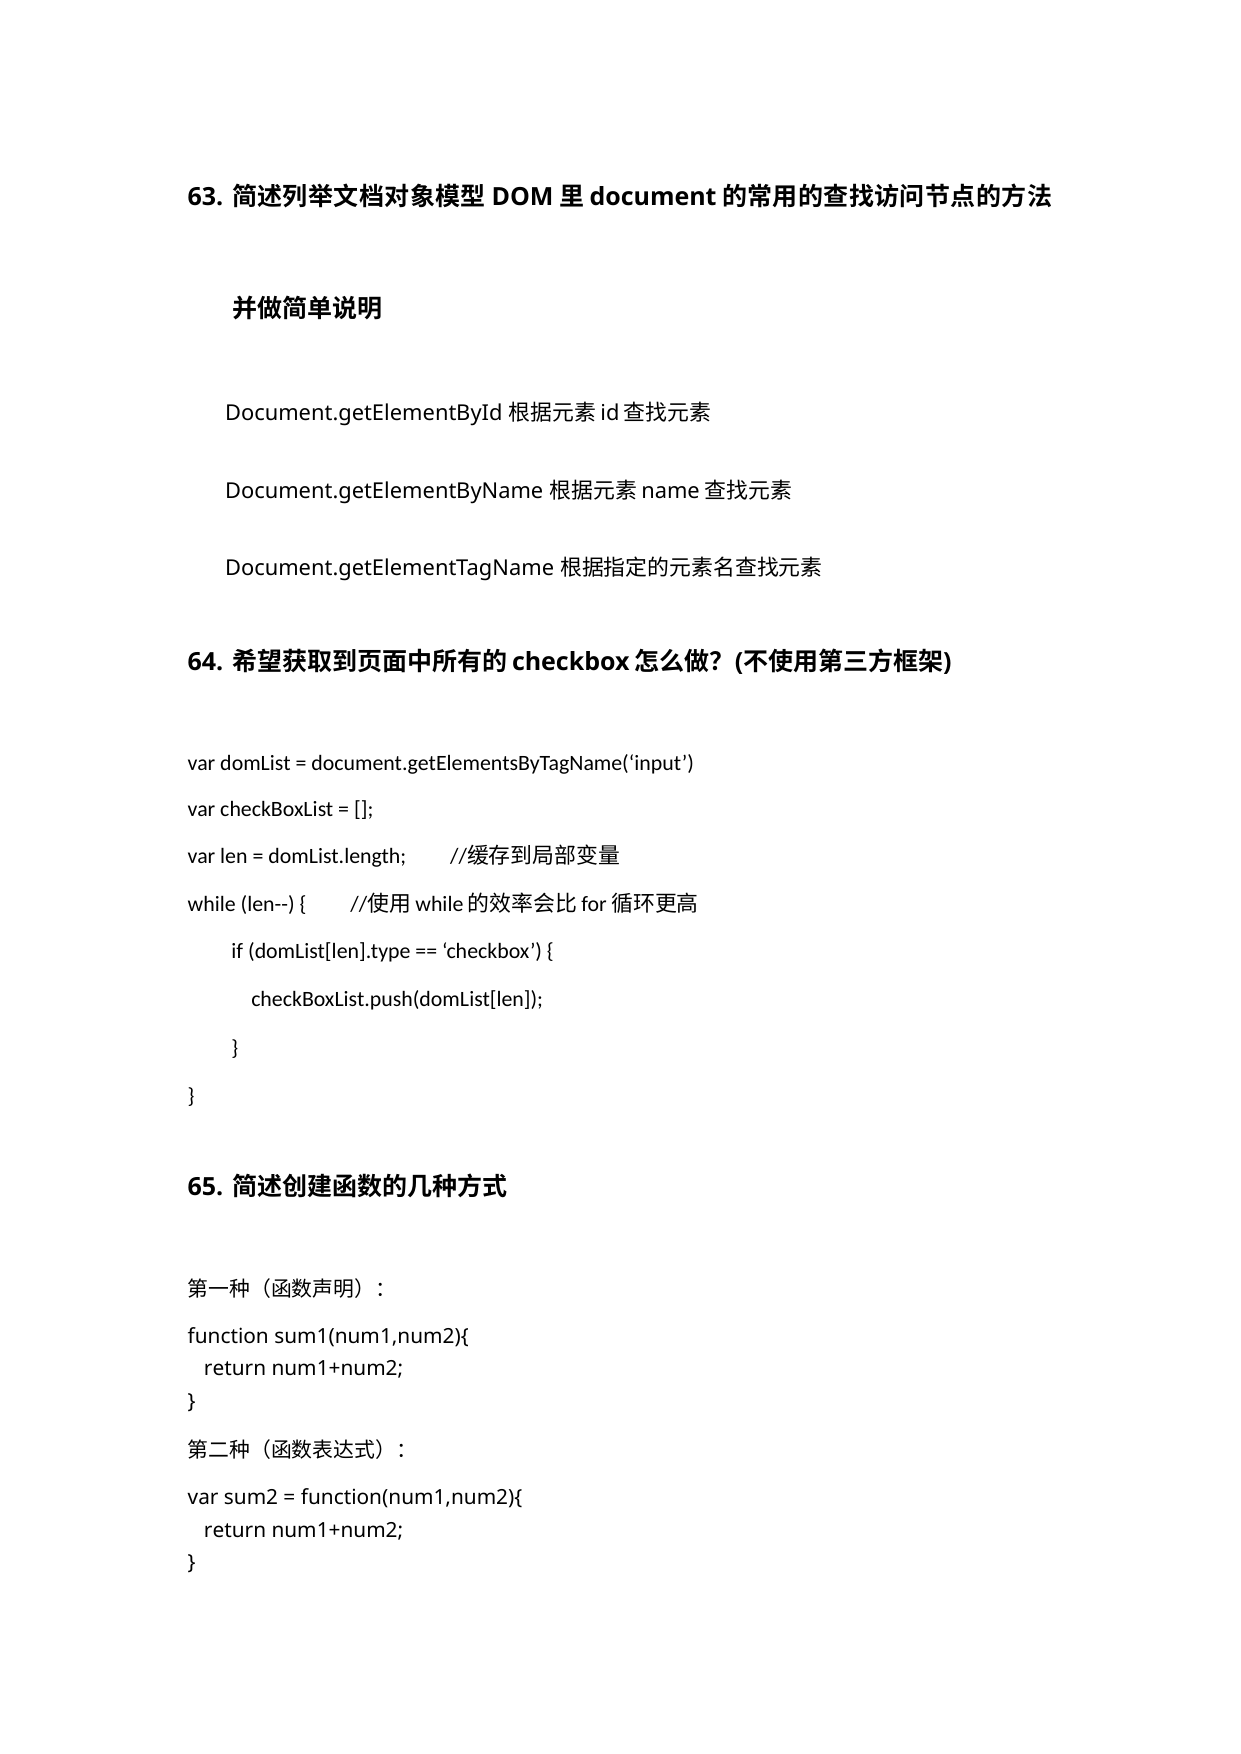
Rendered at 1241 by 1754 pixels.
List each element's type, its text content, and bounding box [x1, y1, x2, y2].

text var len = domList.length; //缓存到局部变量 [187, 838, 1053, 870]
text } [187, 1079, 1053, 1112]
text } [187, 1031, 1053, 1063]
text if (domList[len].type == ‘checkbox’) { [187, 934, 1053, 967]
text while (len--) { //使用while的效率会比for循环更高 [187, 886, 1053, 918]
text Document.getElementTagName 根据指定的元素名查找元素 [225, 550, 1053, 582]
text 简述创建函数的几种方式 [187, 1152, 1053, 1217]
text 第一种（函数声明）： [187, 1271, 1053, 1303]
text checkBoxList.push(domList[len]); [187, 983, 1053, 1015]
text var checkBoxList = []; [187, 792, 1053, 824]
text Document.getElementById 根据元素id查找元素 [225, 395, 1053, 427]
text 第二种（函数表达式）： [187, 1432, 1053, 1464]
text Document.getElementByName 根据元素name查找元素 [225, 472, 1053, 505]
text 简述列举文档对象模型DOM里document的常用的查找访问节点的方法并做简单说明 [187, 162, 1053, 339]
text function sum1(num1,num2){ return num1+num2; } [187, 1319, 1053, 1416]
text var domList = document.getElementsByTagName(‘input’) [187, 746, 1053, 778]
text var sum2 = function(num1,num2){ return num1+num2; } [187, 1480, 1053, 1578]
text 希望获取到页面中所有的checkbox怎么做？(不使用第三方框架) [187, 627, 1053, 692]
